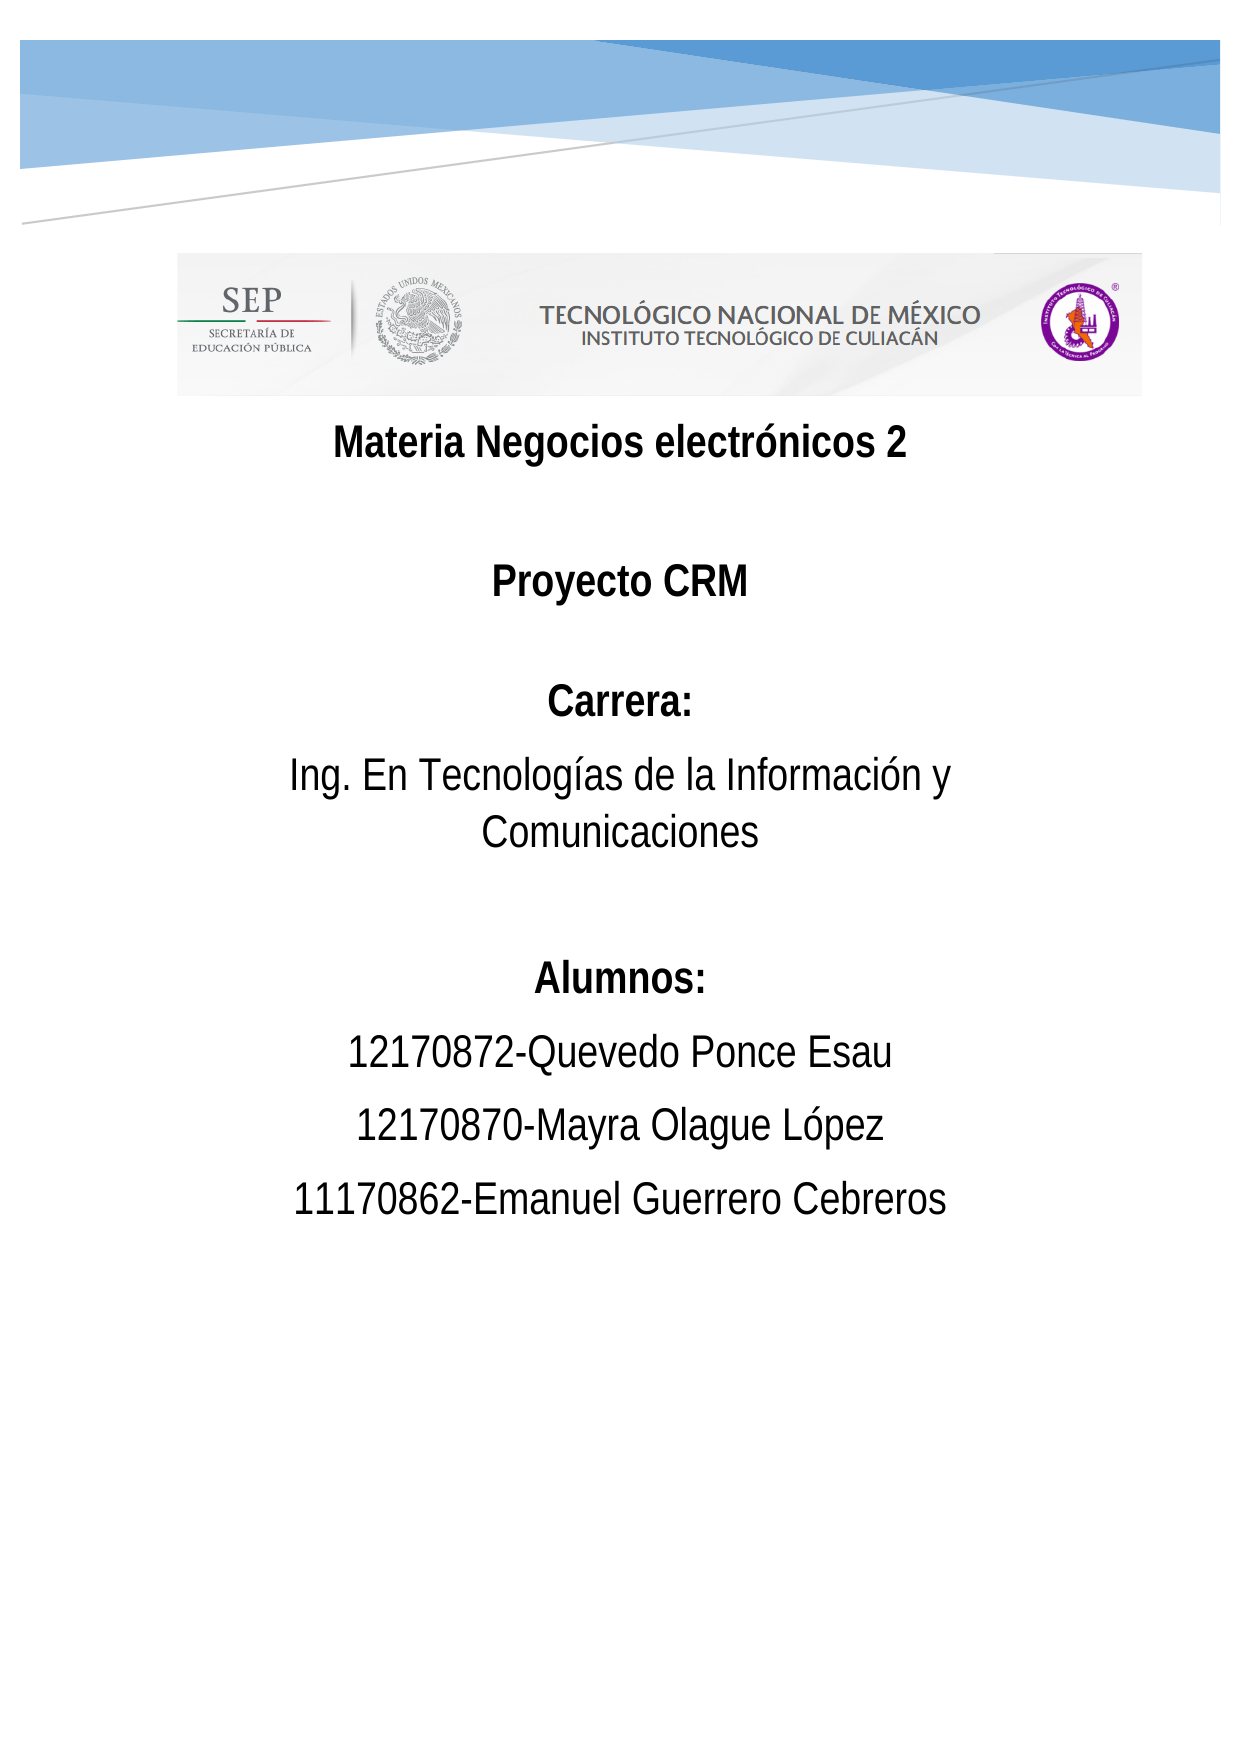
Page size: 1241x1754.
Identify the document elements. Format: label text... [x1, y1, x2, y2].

text 12170870-Mayra Olague López [177, 1098, 1063, 1151]
text Carrera: [177, 674, 1063, 727]
picture [177, 253, 1143, 396]
text Proyecto CRM [177, 488, 1063, 606]
text 12170872-Quevedo Ponce Esau [177, 1024, 1063, 1077]
text Alumnos: [177, 951, 1063, 1004]
text Materia Negocios electrónicos 2 [177, 415, 1063, 467]
picture [20, 40, 1221, 240]
text 11170862-Emanuel Guerrero Cebreros [177, 1171, 1063, 1224]
text Ing. En Tecnologías de la Información y Comunicaciones [177, 747, 1063, 857]
